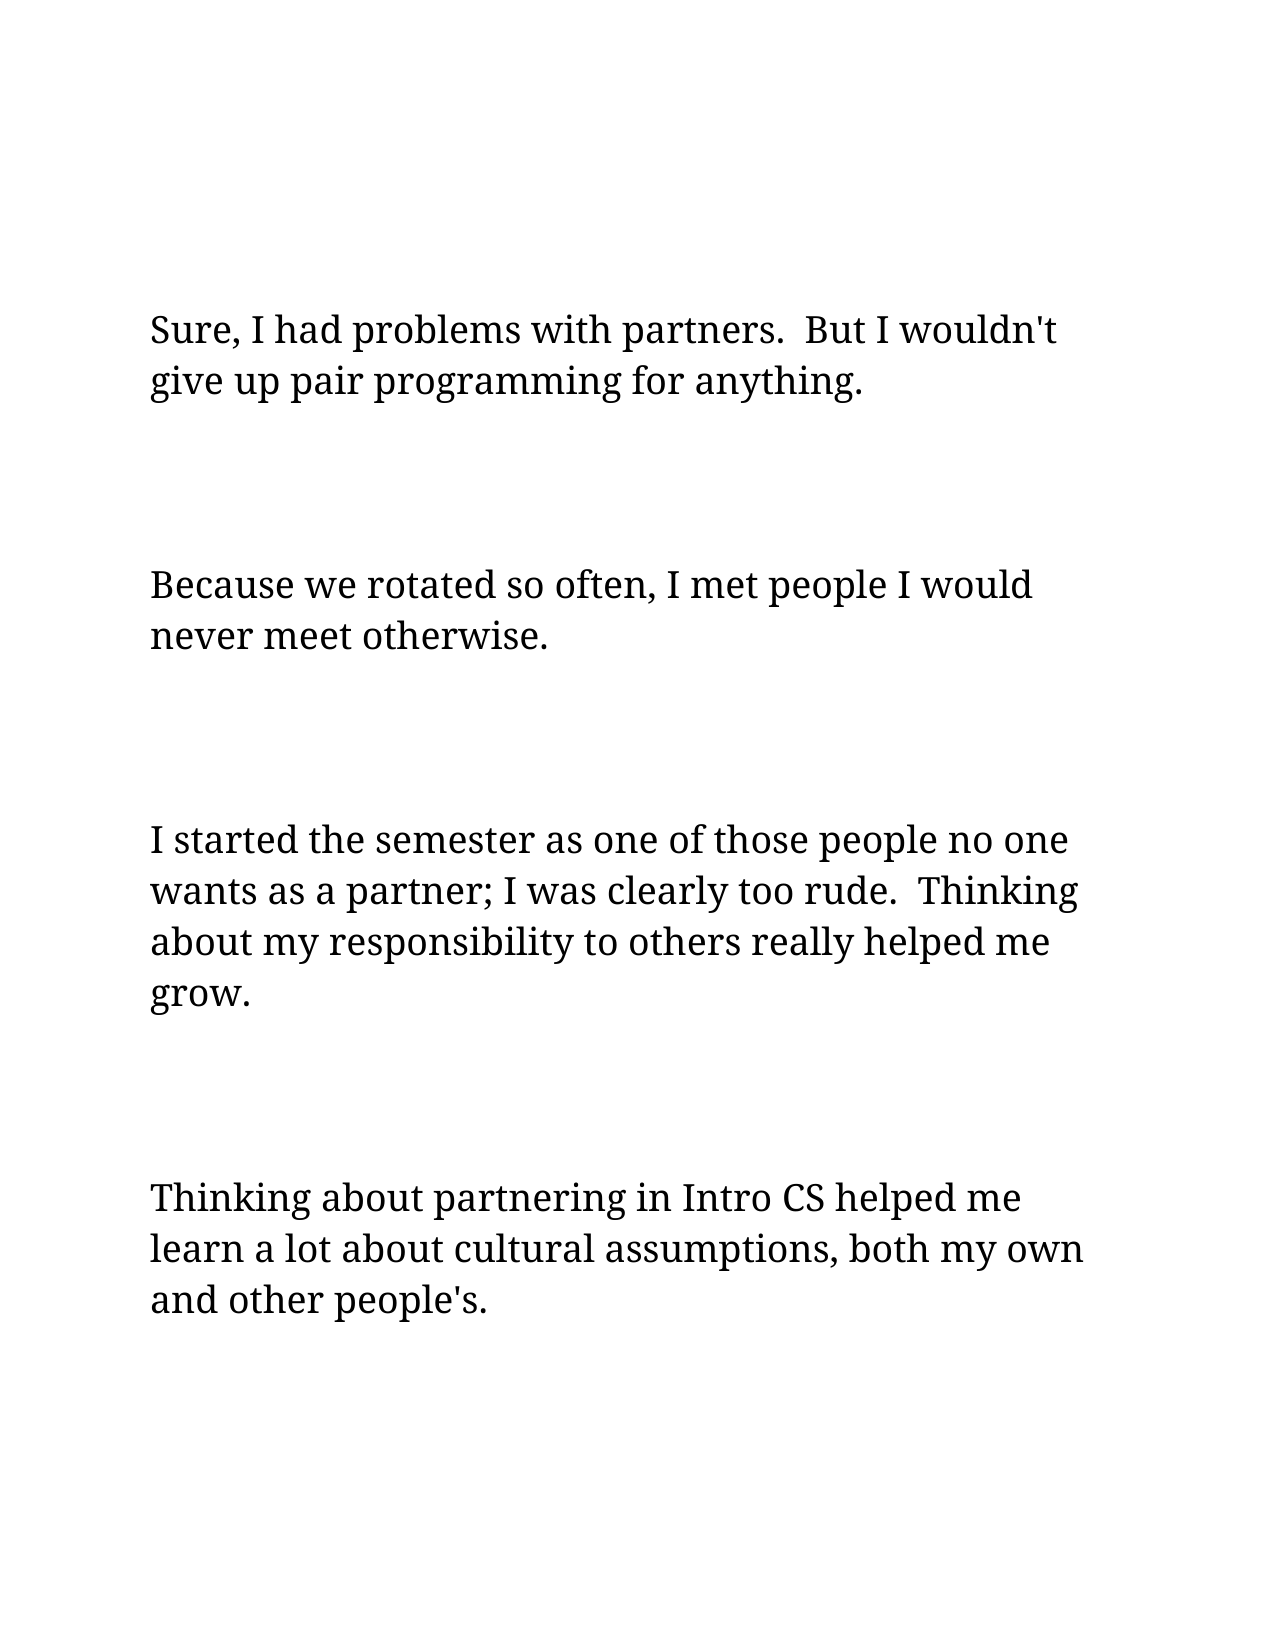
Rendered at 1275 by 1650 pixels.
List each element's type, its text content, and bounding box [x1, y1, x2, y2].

text Sure, I had problems with partners. But I wouldn't give up pair programming for anything. [150, 303, 1125, 405]
text Because we rotated so often, I met people I would never meet otherwise. [150, 558, 1125, 660]
text I started the semester as one of those people no one wants as a partner; I was clearly too rude. Thinking about my responsibility to others really helped me grow. [150, 813, 1125, 1018]
text Thinking about partnering in Intro CS helped me learn a lot about cultural assumptions, both my own and other people's. [150, 1171, 1125, 1324]
